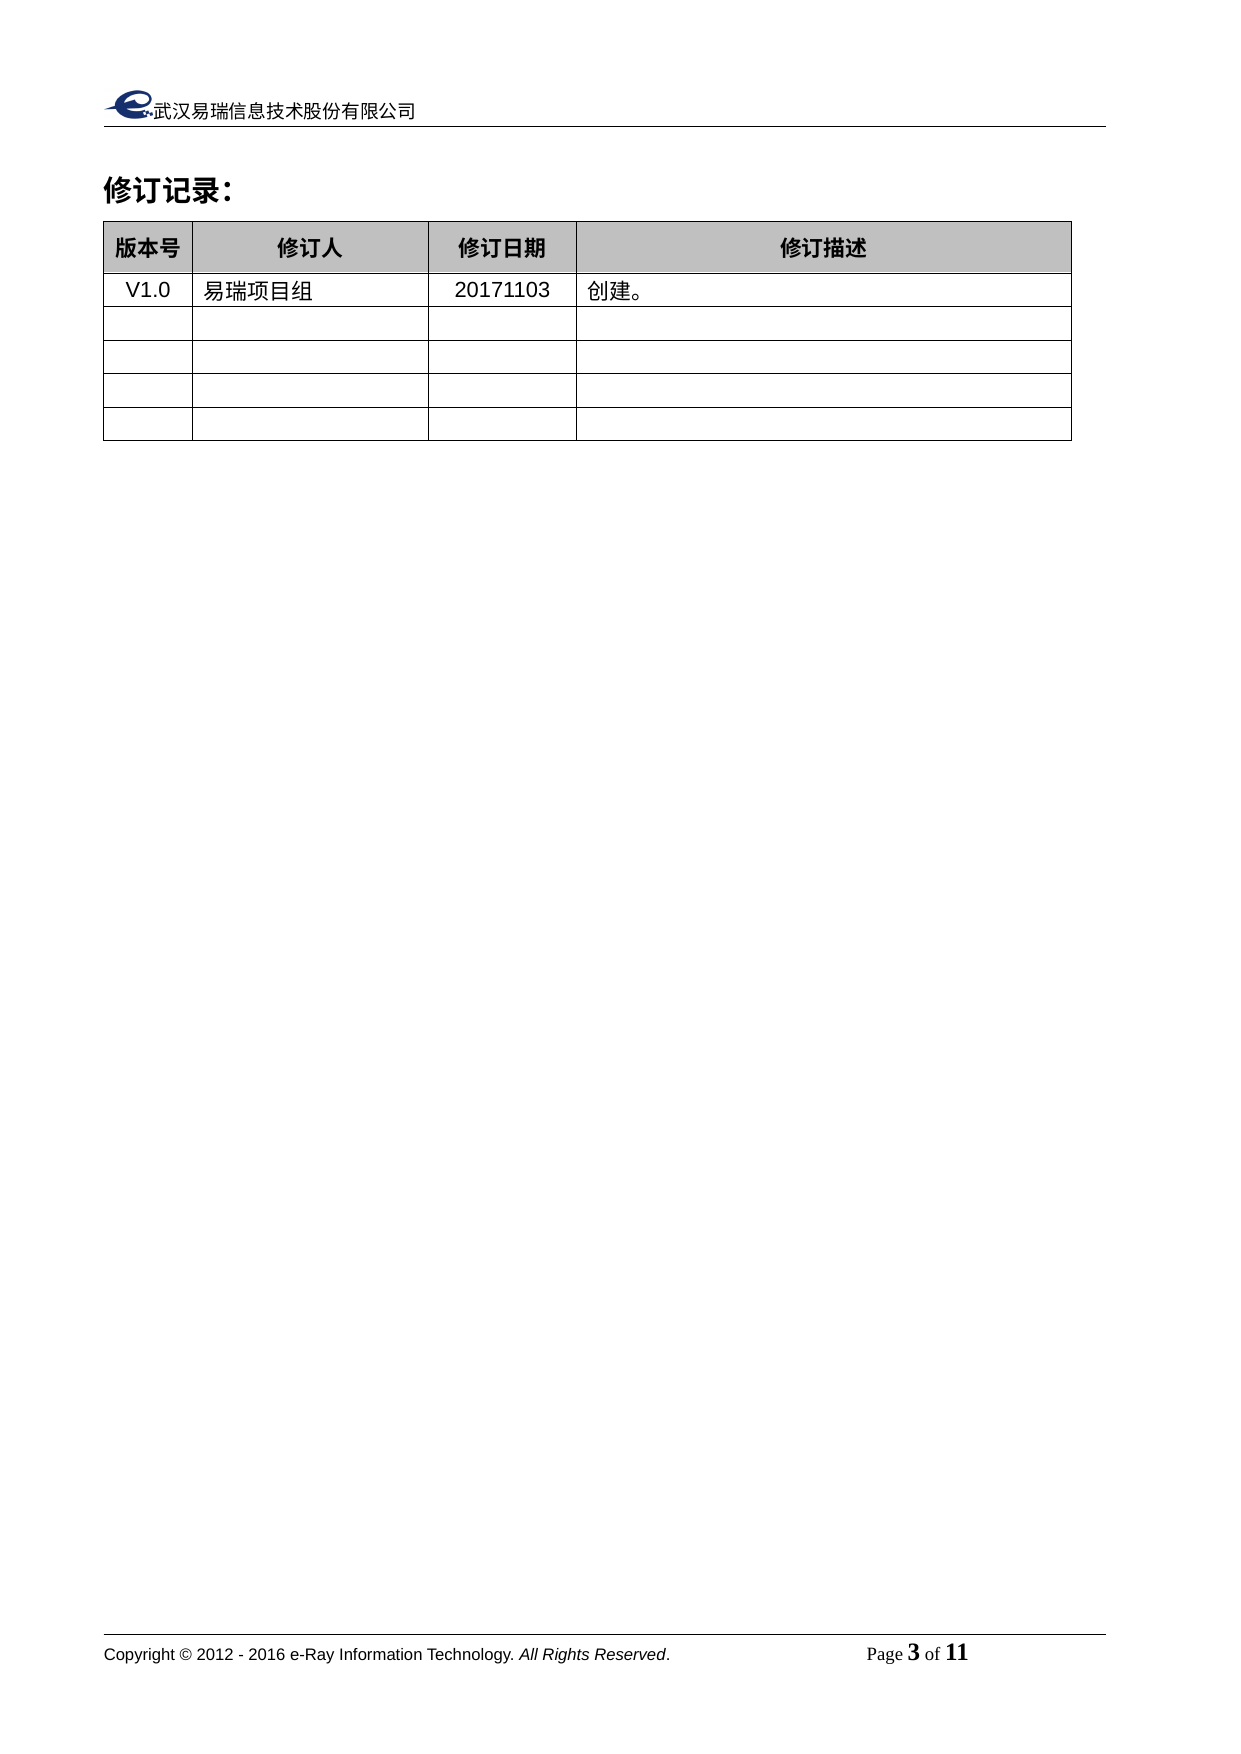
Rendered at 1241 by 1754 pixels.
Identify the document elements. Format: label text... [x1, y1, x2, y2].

table_cell [577, 307, 1071, 339]
table_cell V1.0 [104, 274, 192, 306]
table_cell [104, 408, 192, 440]
table_cell [577, 408, 1071, 440]
table_header 修订描述 [577, 222, 1071, 272]
table_header 版本号 [104, 222, 192, 272]
table_cell 创建。 [577, 274, 1071, 306]
table_cell [429, 307, 576, 339]
table_cell [104, 374, 192, 407]
table_cell 易瑞项目组 [193, 274, 428, 306]
table_cell [104, 307, 192, 339]
table_header 修订日期 [429, 222, 576, 272]
picture [103, 88, 154, 119]
table_cell [577, 341, 1071, 373]
table_cell [193, 307, 428, 339]
table_cell [429, 408, 576, 440]
text 修订记录： [103, 156, 1106, 221]
table_cell [193, 408, 428, 440]
table_cell [429, 341, 576, 373]
table_cell [193, 374, 428, 407]
table_header 修订人 [193, 222, 428, 272]
table_cell [429, 374, 576, 407]
table_cell [193, 341, 428, 373]
table_cell 20171103 [429, 274, 576, 306]
table_cell [577, 374, 1071, 407]
table_cell [104, 341, 192, 373]
